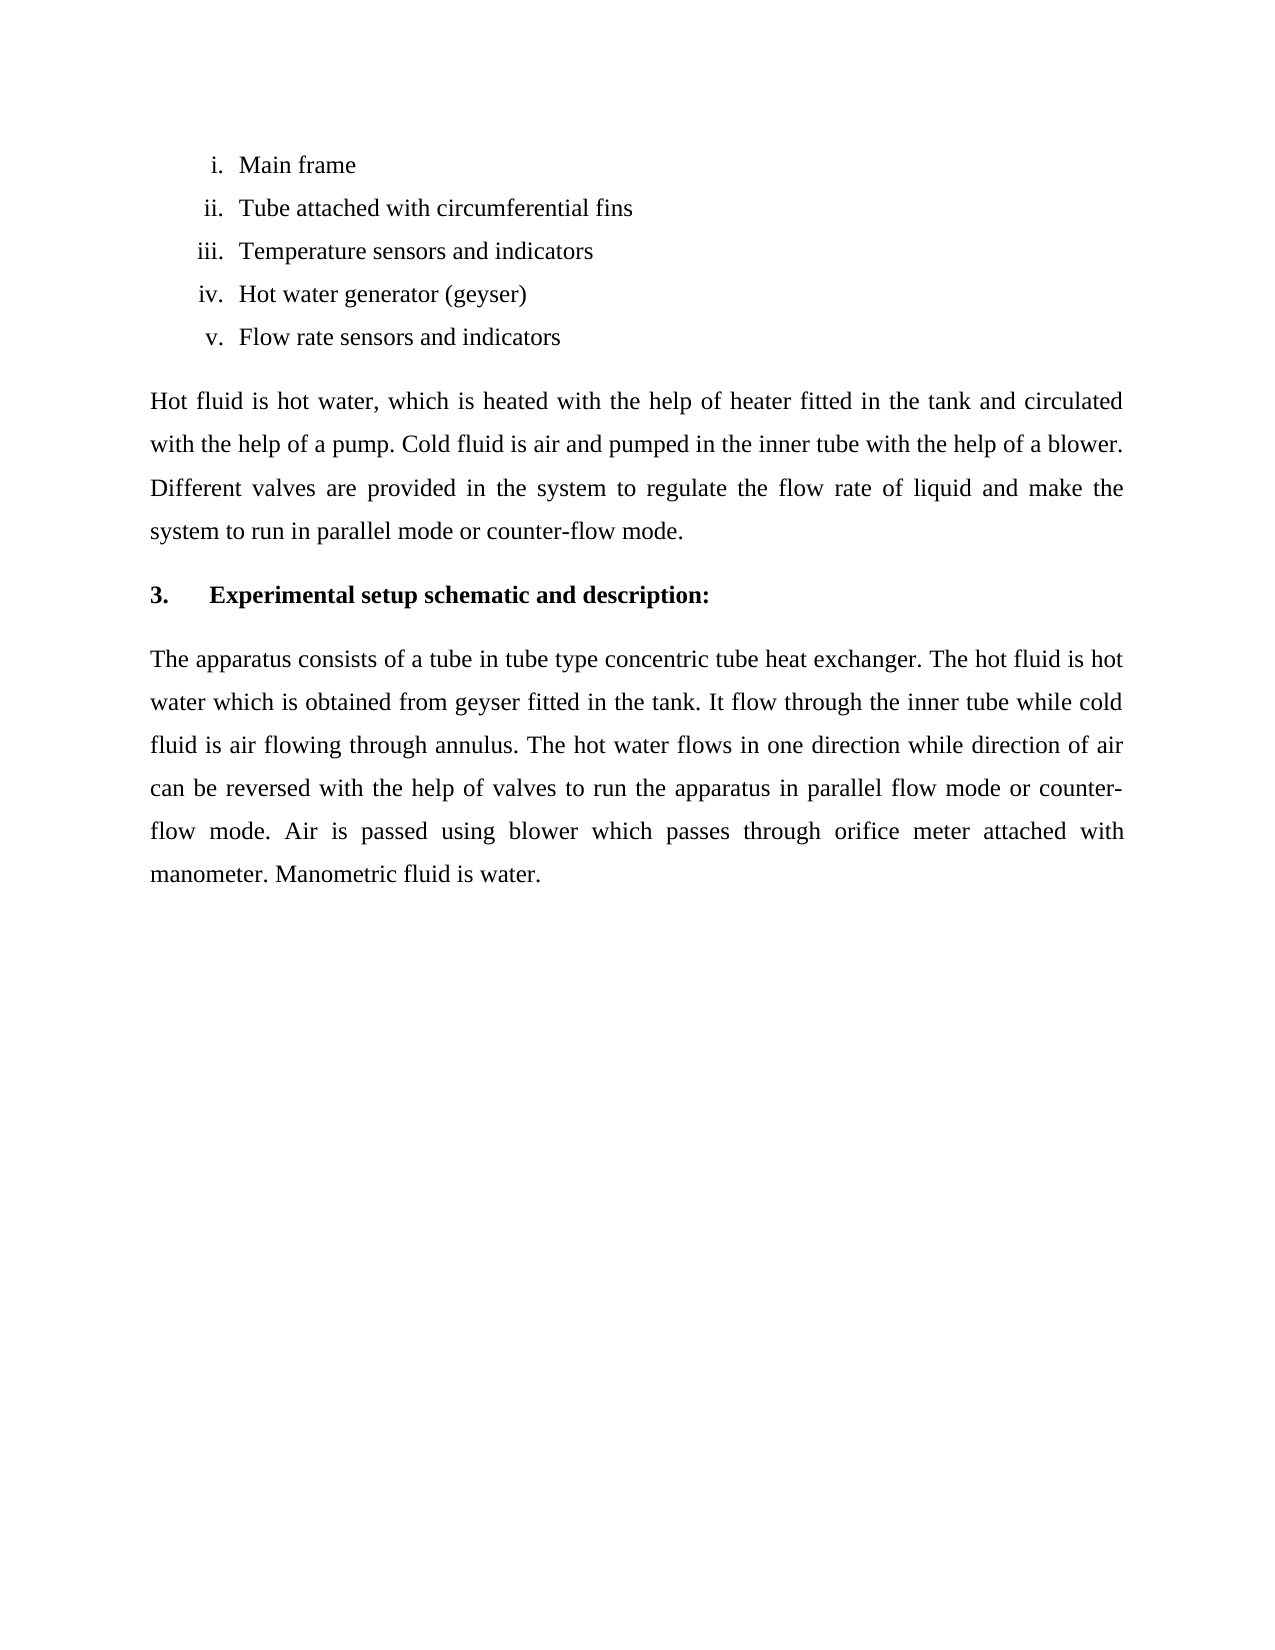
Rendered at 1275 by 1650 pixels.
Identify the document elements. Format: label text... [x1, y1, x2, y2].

text The apparatus consists of a tube in tube type concentric tube heat exchanger. The hot fluid is hot water which is obtained from geyser fitted in the tank. It flow through the inner tube while cold fluid is air flowing through annulus. The hot water flows in one direction while direction of air can be reversed with the help of valves to run the apparatus in parallel flow mode or counter-flow mode. Air is passed using blower which passes through orifice meter attached with manometer. Manometric fluid is water. [150, 644, 1125, 888]
list Temperature sensors and indicators [224, 236, 1125, 265]
list Experimental setup schematic and description: [150, 580, 1125, 608]
text Hot fluid is hot water, which is heated with the help of heater fitted in the tank and circulated with the help of a pump. Cold fluid is air and pumped in the inner tube with the help of a blower. Different valves are provided in the system to regulate the flow rate of liquid and make the system to run in parallel mode or counter-flow mode. [150, 386, 1125, 544]
list Hot water generator (geyser) [224, 279, 1125, 308]
list Flow rate sensors and indicators [224, 322, 1125, 351]
list Tube attached with circumferential fins [224, 193, 1125, 222]
list Main frame [224, 150, 1125, 179]
